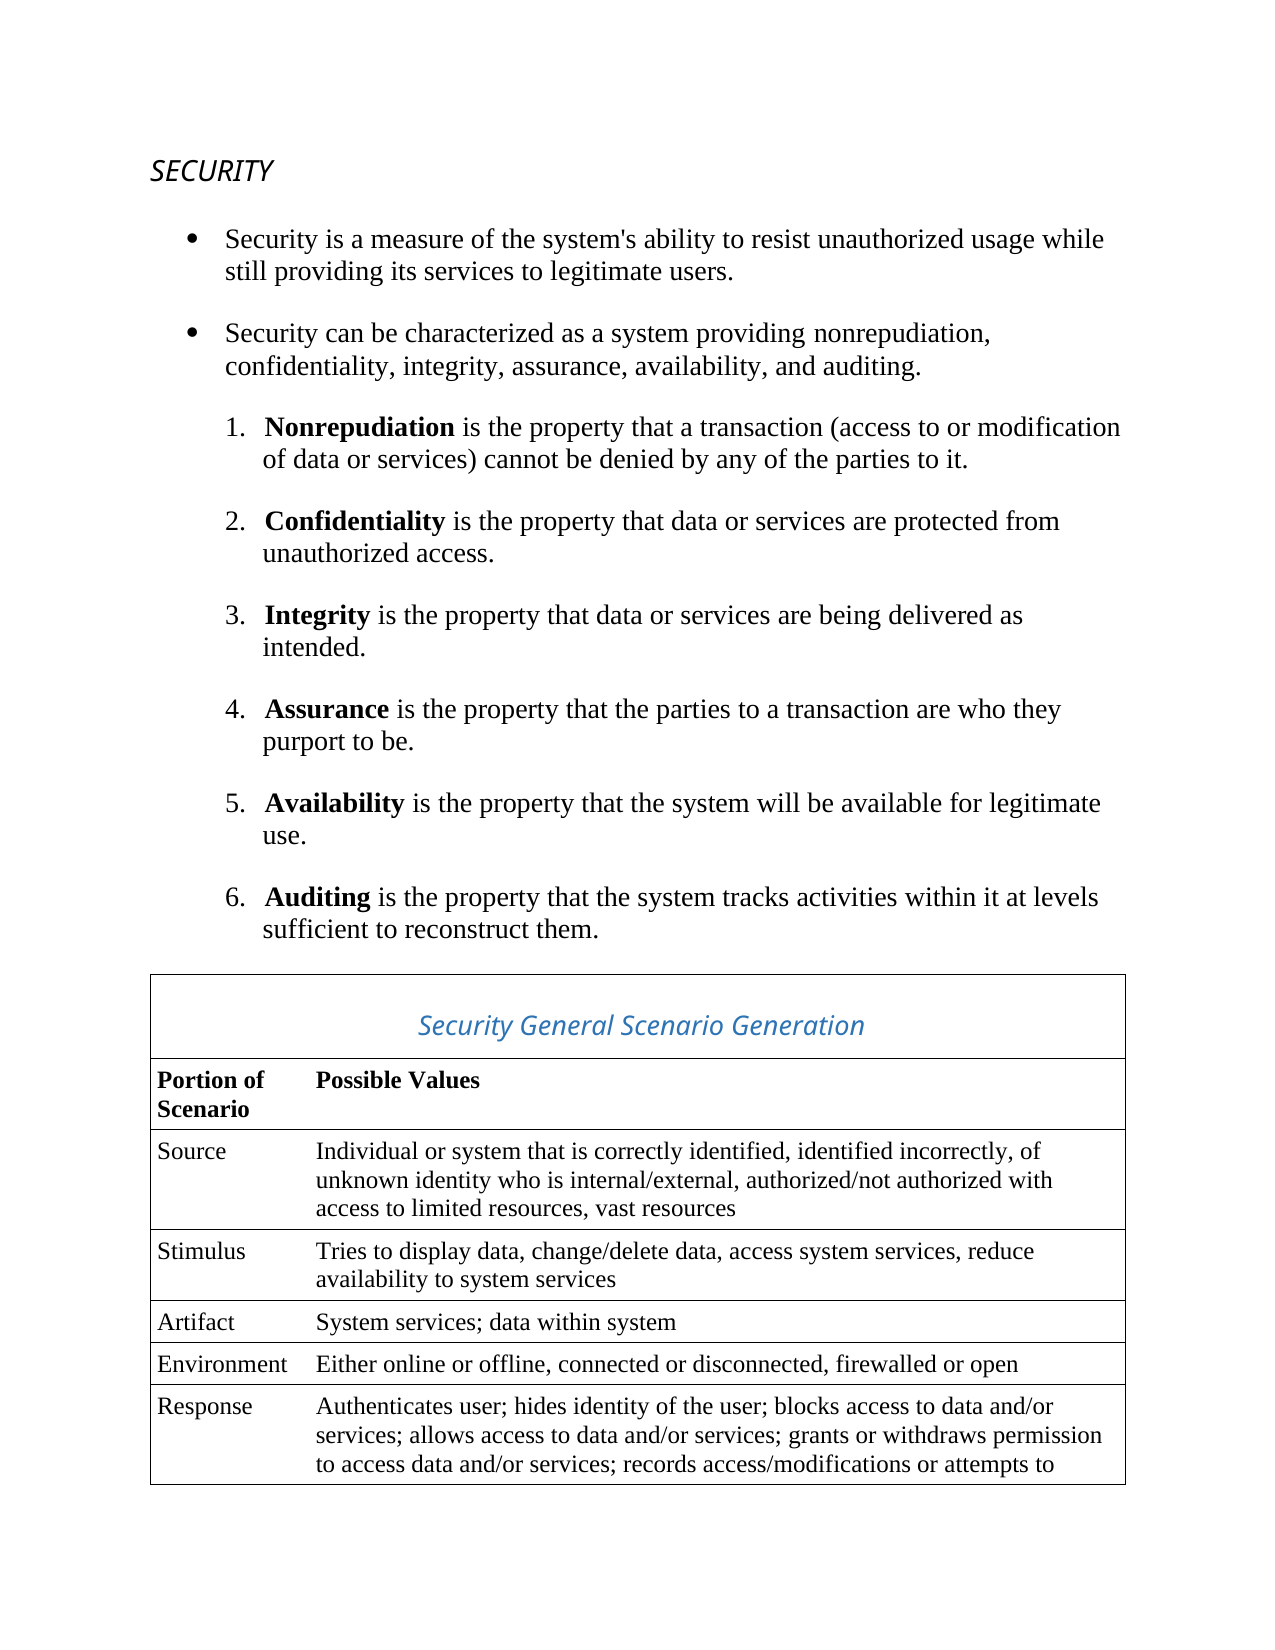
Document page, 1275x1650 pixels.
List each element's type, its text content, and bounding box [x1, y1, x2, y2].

subtitle SECURITY [150, 150, 1125, 190]
list 3. Integrity is the property that data or services are being delivered as intended. [225, 598, 1125, 663]
table_cell Source [151, 1130, 309, 1228]
list 1. Nonrepudiation is the property that a transaction (access to or modification of data or services) cannot be denied by any of the parties to it. [225, 410, 1125, 475]
table_cell Environment [151, 1343, 309, 1384]
list 4. Assurance is the property that the parties to a transaction are who they purport to be. [225, 692, 1125, 757]
table_cell Individual or system that is correctly identified, identified incorrectly, of unknown identity who is internal/external, authorized/not authorized with access to limited resources, vast resources [309, 1130, 1125, 1228]
text  Security can be characterized as a system providing nonrepudiation, confidentiality, integrity, assurance, availability, and auditing. [187, 316, 1125, 381]
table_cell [309, 1385, 1125, 1484]
table_cell Portion of Scenario [151, 1059, 309, 1129]
list 6. Auditing is the property that the system tracks activities within it at levels sufficient to reconstruct them. [225, 880, 1125, 945]
table_cell System services; data within system [309, 1301, 1125, 1342]
table_cell Possible Values [309, 1059, 1125, 1129]
table_cell Response [151, 1385, 309, 1484]
table_cell Stimulus [151, 1230, 309, 1299]
table_cell Artifact [151, 1301, 309, 1342]
table_cell Tries to display data, change/delete data, access system services, reduce availability to system services [309, 1230, 1125, 1299]
list 5. Availability is the property that the system will be available for legitimate use. [225, 786, 1125, 851]
text  Security is a measure of the system's ability to resist unauthorized usage while still providing its services to legitimate users. [187, 222, 1125, 287]
table_cell Either online or offline, connected or disconnected, firewalled or open [309, 1343, 1125, 1384]
table_header Security General Scenario Generation [151, 975, 1125, 1058]
list 2. Confidentiality is the property that data or services are protected from unauthorized access. [225, 504, 1125, 569]
